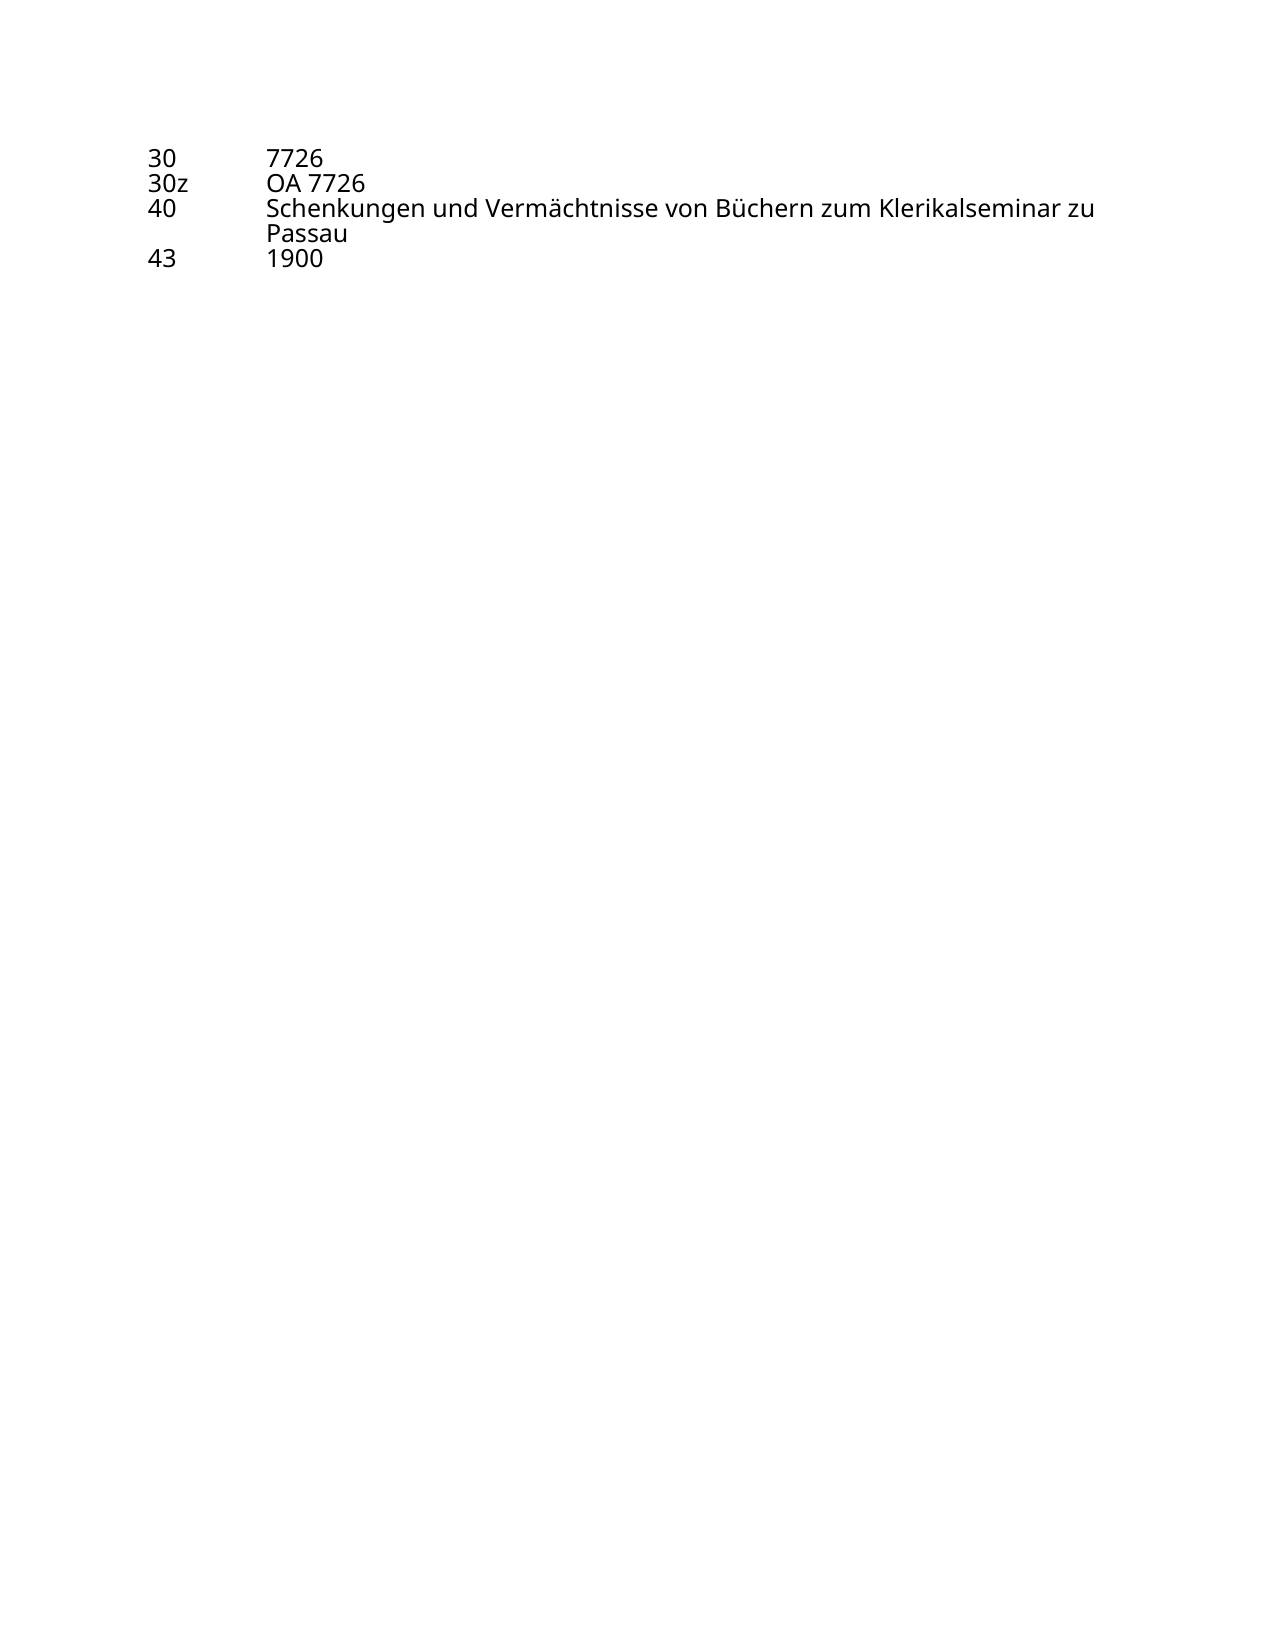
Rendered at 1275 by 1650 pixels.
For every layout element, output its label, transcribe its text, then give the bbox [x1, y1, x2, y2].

text 30z OA 7726 [148, 173, 1127, 198]
text 43 1900 [148, 248, 1127, 273]
text 30 7726 [148, 148, 1127, 173]
text 40 s[2{Schenkungen und Vermächtnisse} von 1{Bücher}]sn zum k[Klerikalseminar zu 2{o[Passau]o}]k [148, 198, 1127, 248]
